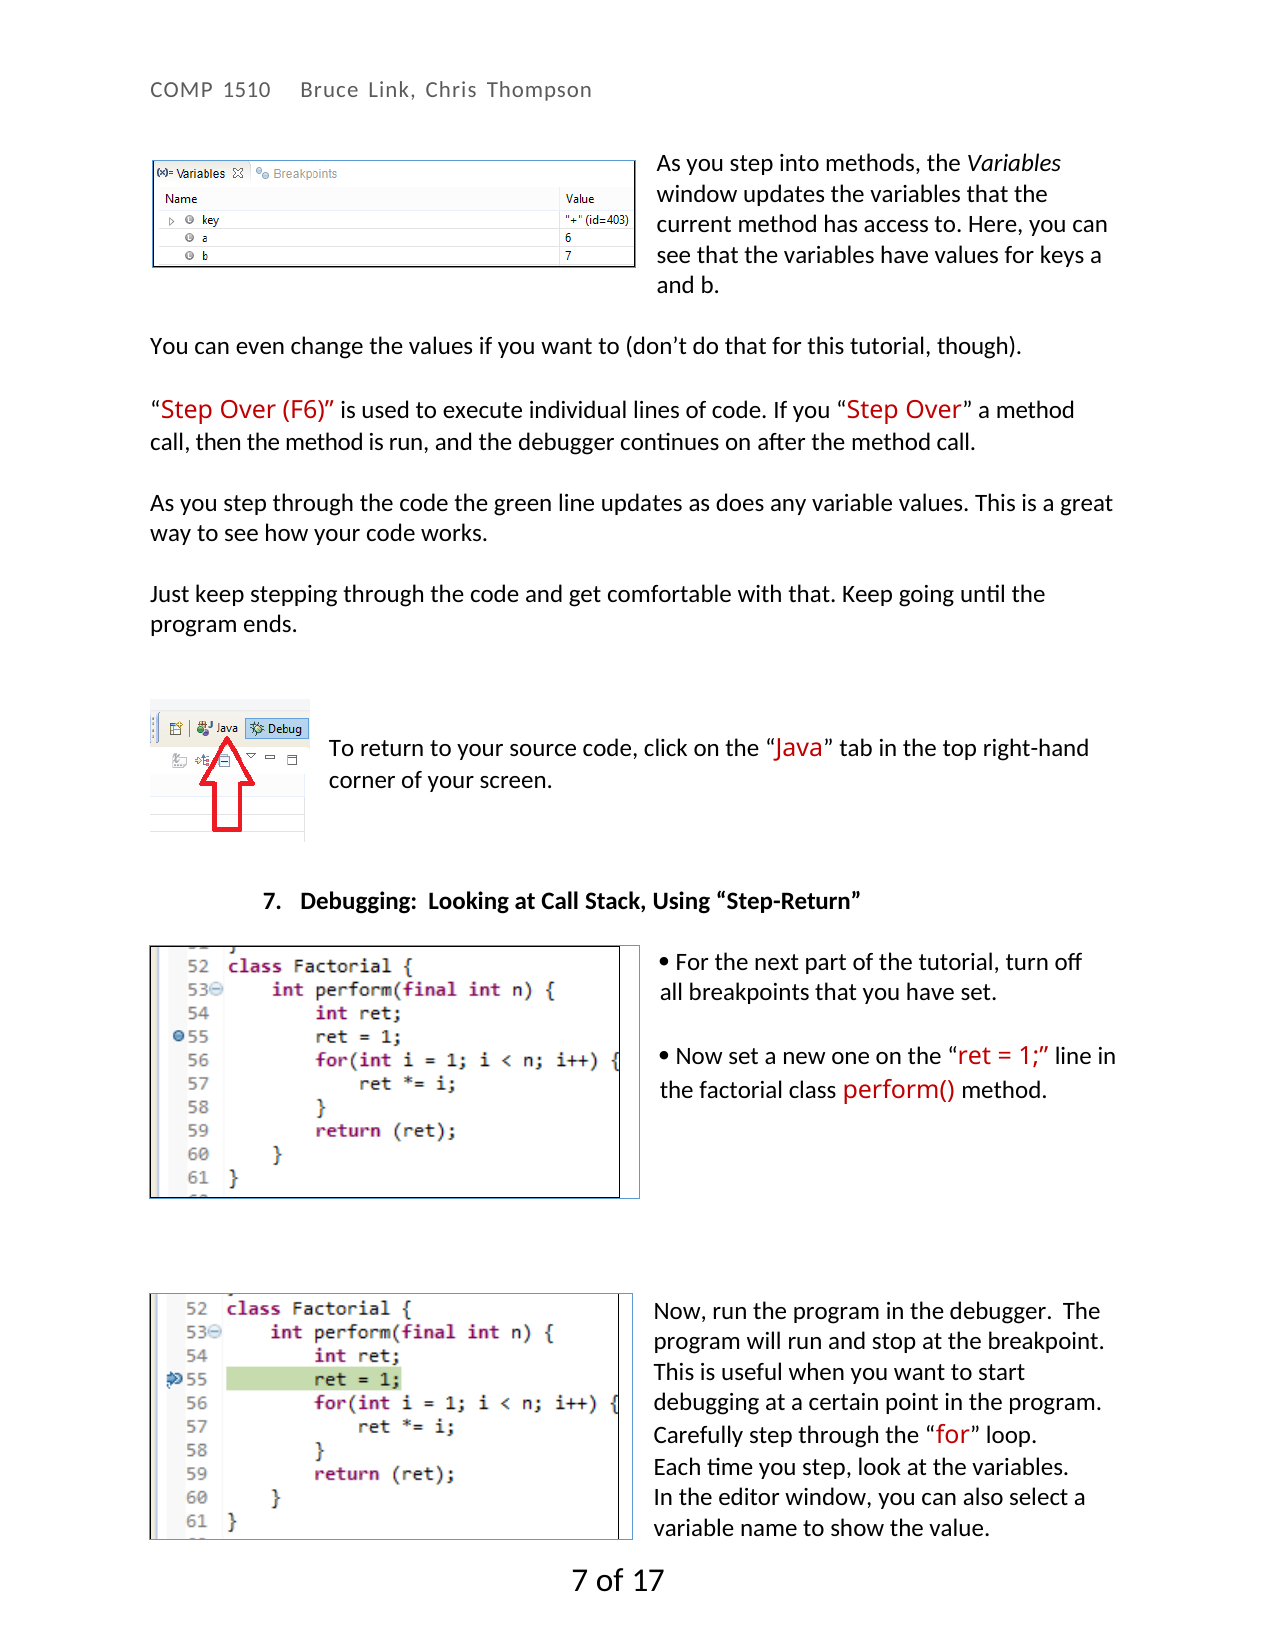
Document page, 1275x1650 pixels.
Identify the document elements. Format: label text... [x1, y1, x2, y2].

subtitle Debugging: Looking at Call Stack, Using “Step-Return” [263, 886, 1137, 916]
list Now set a new one on the “ret = 1;” line in the factorial class perform() method. [659, 1037, 1123, 1106]
picture [150, 699, 310, 842]
picture [151, 1294, 618, 1539]
text “Step Over (F6)” is used to execute individual lines of code. If you “Step Over” a method [150, 391, 1137, 425]
text call, then the method is run, and the debugger continues on after the method call. [150, 426, 1137, 456]
list For the next part of the tutorial, turn off all breakpoints that you have set. [659, 947, 1106, 1007]
picture [151, 947, 619, 1197]
text As you step into methods, the Variables window updates the variables that the current method has access to. Here, you can see that the variables have values for keys a and b. [656, 147, 1119, 300]
text Just keep stepping through the code and get comfortable with that. Keep going until the program ends. [150, 578, 1121, 639]
text As you step through the code the green line updates as does any variable values. This is a great way to see how your code works. [150, 487, 1119, 548]
text Now, run the program in the debugger. The program will run and stop at the breakpoint. This is useful when you want to start debugging at a certain point in the program. Carefully step through the “for” loop. [653, 1295, 1121, 1451]
text You can even change the values if you want to (don’t do that for this tutorial, though). [150, 330, 1137, 361]
text Each time you step, look at the variables. In the editor window, you can also select a variable name to show the value. [653, 1451, 1087, 1543]
text To return to your source code, click on the “Java” tab in the top right-hand corner of your screen. [329, 730, 1137, 794]
picture [154, 161, 634, 266]
